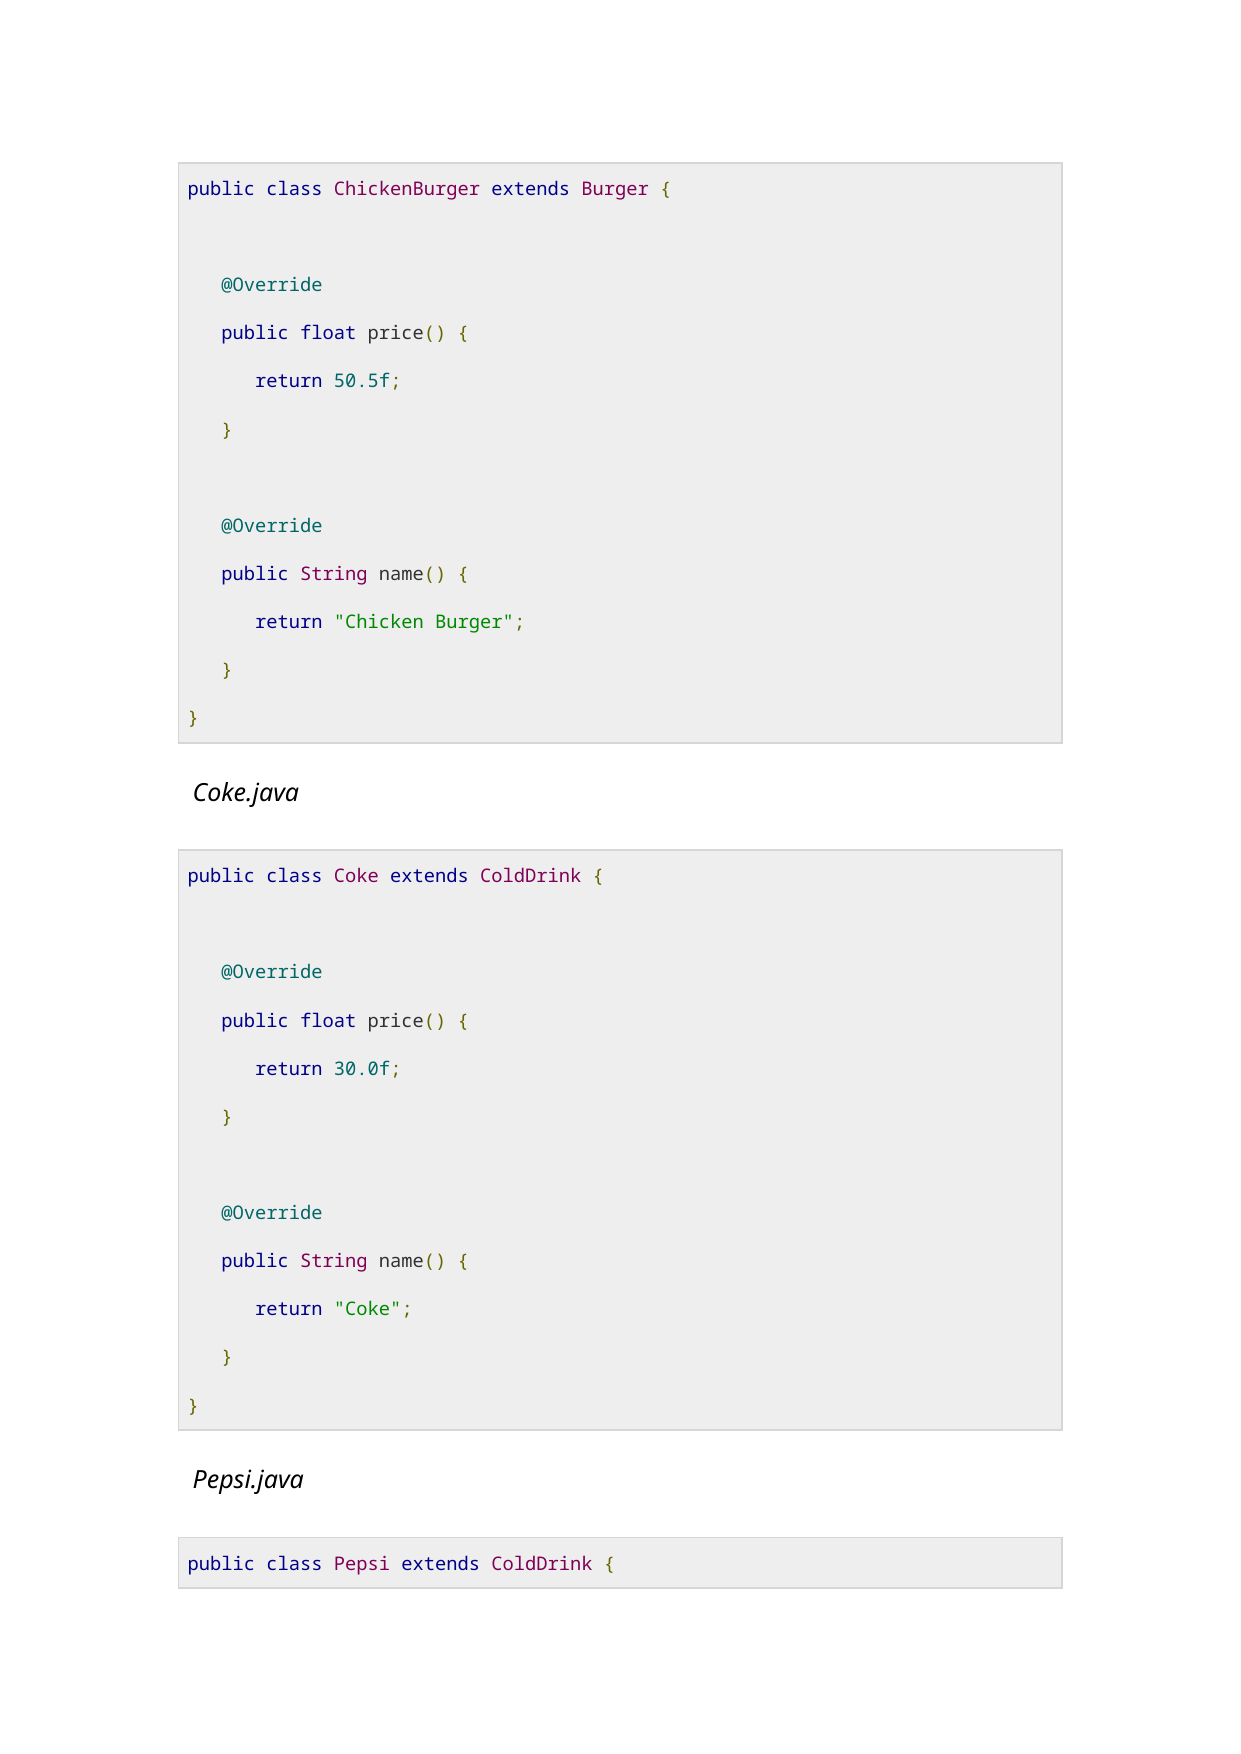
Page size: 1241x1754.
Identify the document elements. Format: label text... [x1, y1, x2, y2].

text return "Chicken Burger"; [179, 595, 1061, 637]
text @Override [179, 946, 1061, 988]
text public class ChickenBurger extends Burger { [179, 164, 1061, 204]
text public float price() { [179, 306, 1061, 349]
text return 30.0f; [179, 1042, 1061, 1084]
text } [179, 691, 1061, 742]
text } [179, 1331, 1061, 1373]
text } [179, 1379, 1061, 1429]
text @Override [179, 1186, 1061, 1228]
text public class Pepsi extends ColdDrink { [179, 1538, 1061, 1587]
text } [179, 403, 1061, 445]
text public float price() { [179, 994, 1061, 1036]
text return 50.5f; [179, 354, 1061, 397]
text } [179, 643, 1061, 686]
text } [179, 1090, 1061, 1132]
text return "Coke"; [179, 1282, 1061, 1325]
text @Override [179, 499, 1061, 541]
text Pepsi.java [192, 1447, 1048, 1512]
text @Override [179, 258, 1061, 301]
text public class Coke extends ColdDrink { [179, 851, 1061, 892]
text public String name() { [179, 1234, 1061, 1277]
text Coke.java [192, 759, 1048, 824]
text public String name() { [179, 547, 1061, 589]
